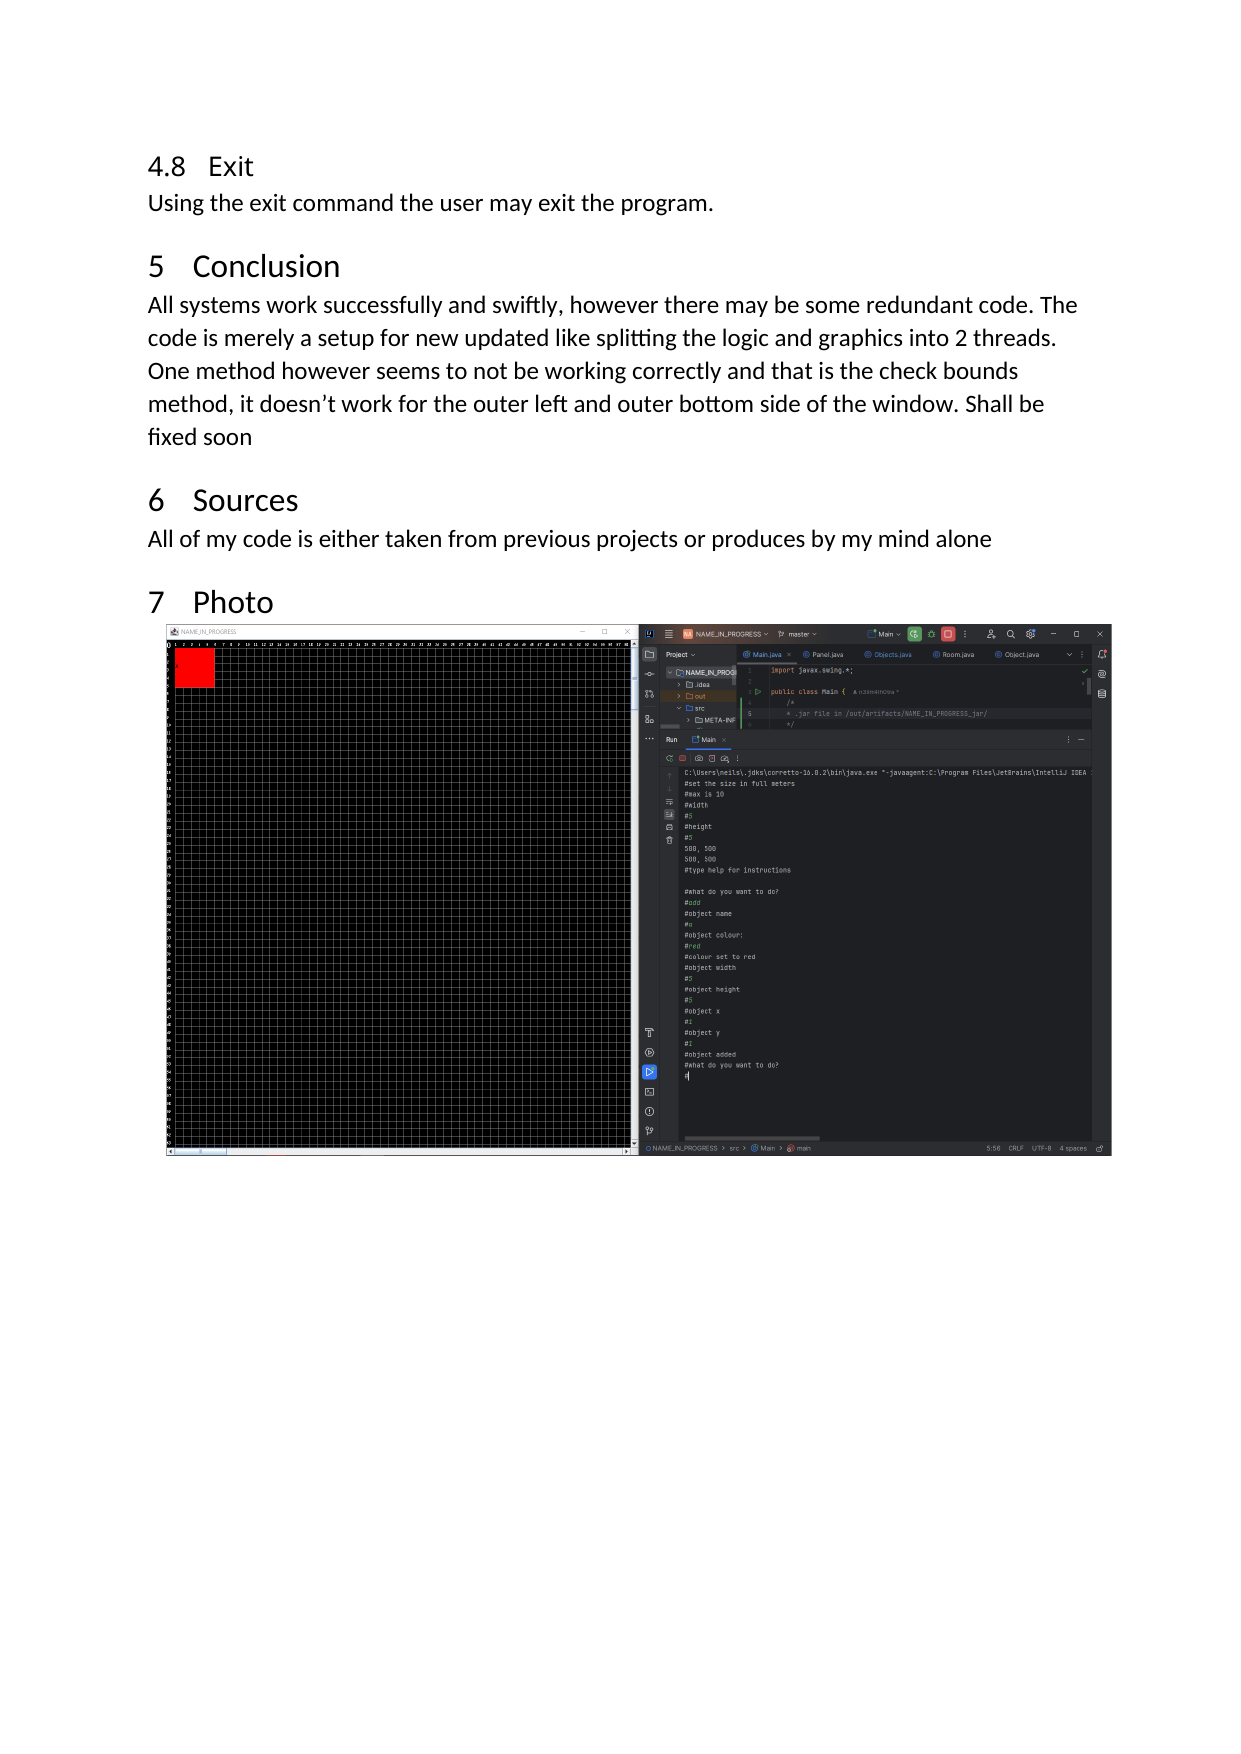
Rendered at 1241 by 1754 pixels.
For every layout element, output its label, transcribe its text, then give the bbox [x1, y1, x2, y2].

subtitle Conclusion [148, 245, 1093, 286]
text Using the exit command the user may exit the program. [148, 187, 1093, 218]
text All systems work successfully and swiftly, however there may be some redundant code. The code is merely a setup for new updated like splitting the logic and graphics into 2 threads. One method however seems to not be working correctly and that is the check bounds method, it doesn’t work for the outer left and outer bottom side of the window. Shall be fixed soon [148, 289, 1093, 451]
subtitle Sources [148, 479, 1093, 519]
text All of my code is either taken from previous projects or produces by my mind alone [148, 523, 1093, 553]
subtitle Photo [148, 581, 1093, 621]
subtitle Exit [148, 148, 1093, 184]
